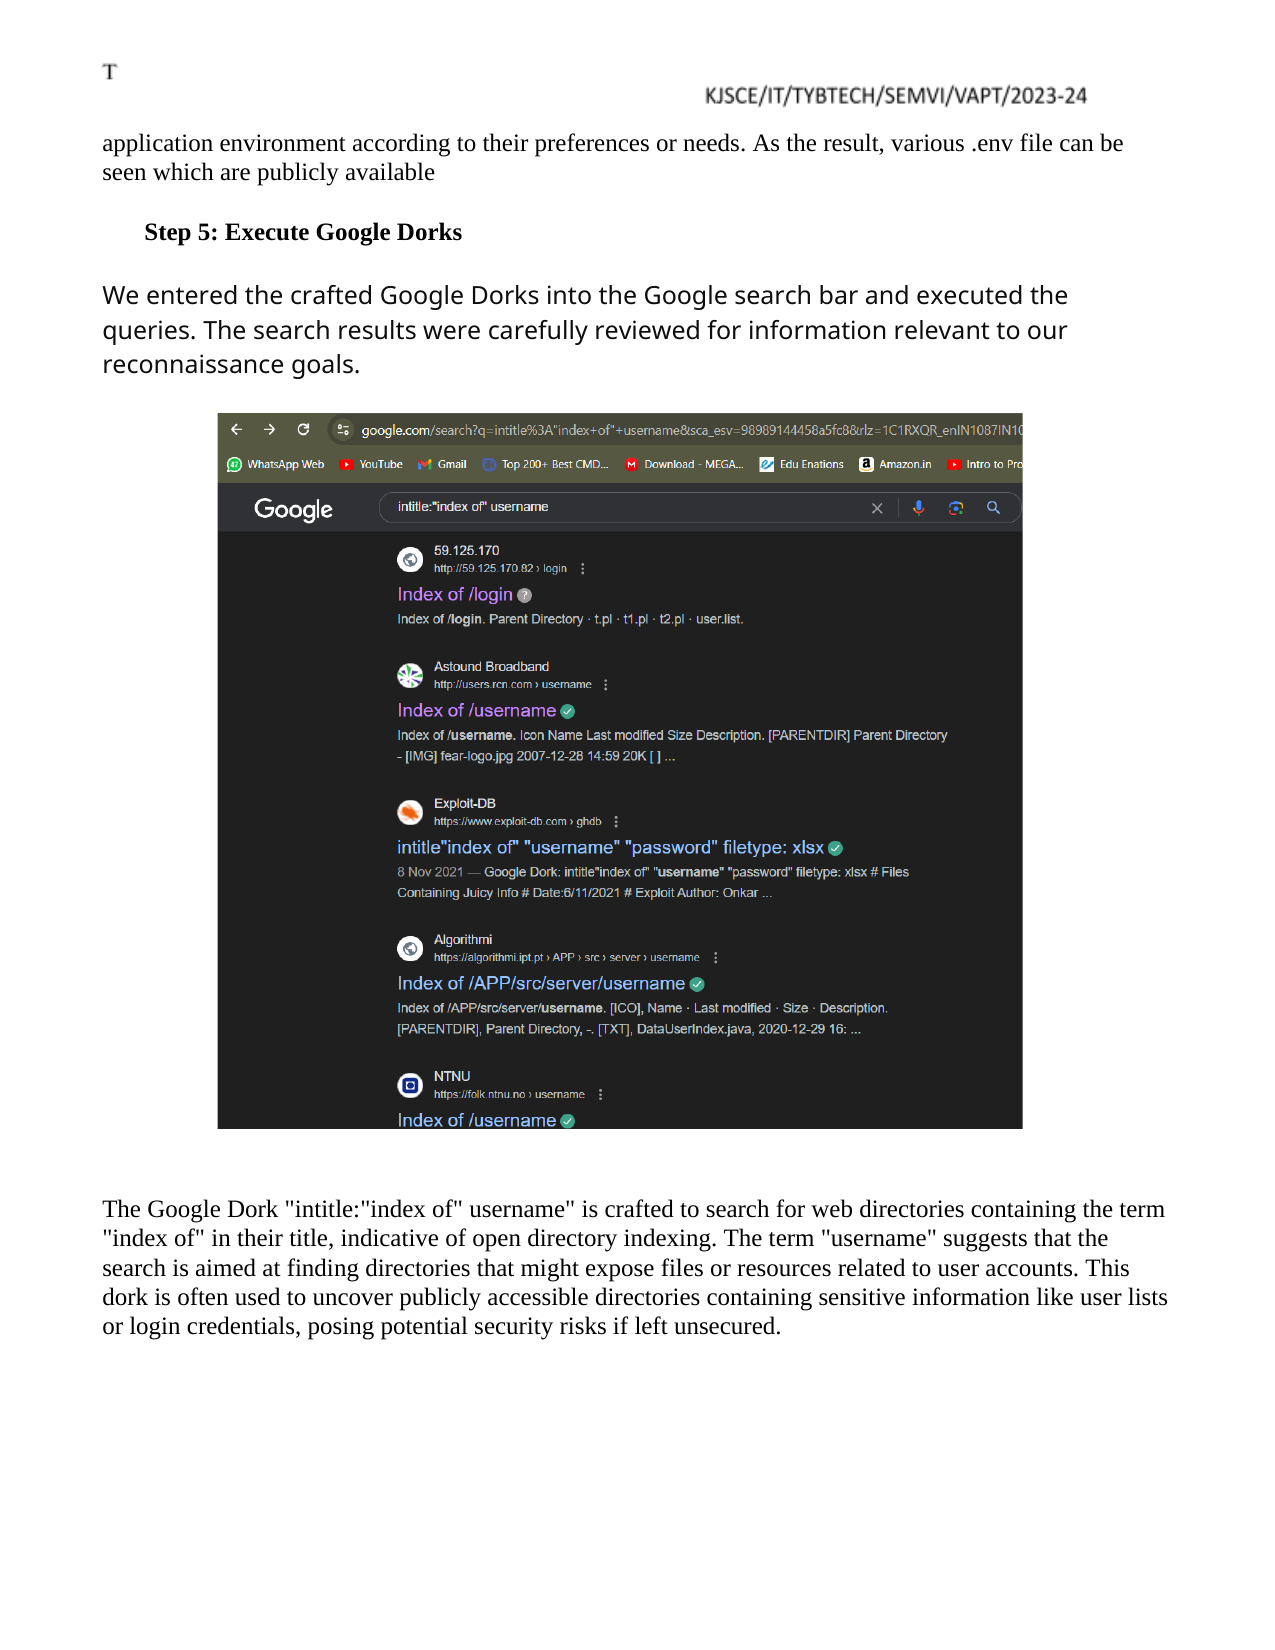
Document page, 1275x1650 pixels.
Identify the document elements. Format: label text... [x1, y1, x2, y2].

text Step 5: Execute Google Dorks [144, 219, 1275, 246]
table_header [43, 52, 409, 114]
text application environment according to their preferences or needs. As the result, various .env file can be seen which are publicly available [102, 128, 1125, 186]
table_header [410, 52, 1178, 114]
picture [100, 57, 120, 86]
text We entered the crafted Google Dorks into the Google search bar and executed the queries. The search results were carefully reviewed for information relevant to our reconnaissance goals. [102, 278, 1155, 381]
text The Google Dork "intitle:"index of" username" is crafted to search for web directories containing the term "index of" in their title, indicative of open directory indexing. The term "username" suggests that the search is aimed at finding directories that might expose files or resources related to user accounts. This dork is often used to uncover publicly accessible directories containing sensitive information like user lists or login credentials, posing potential security risks if left unsecured. [102, 1194, 1170, 1340]
picture [703, 80, 1095, 109]
picture [217, 413, 1023, 1129]
